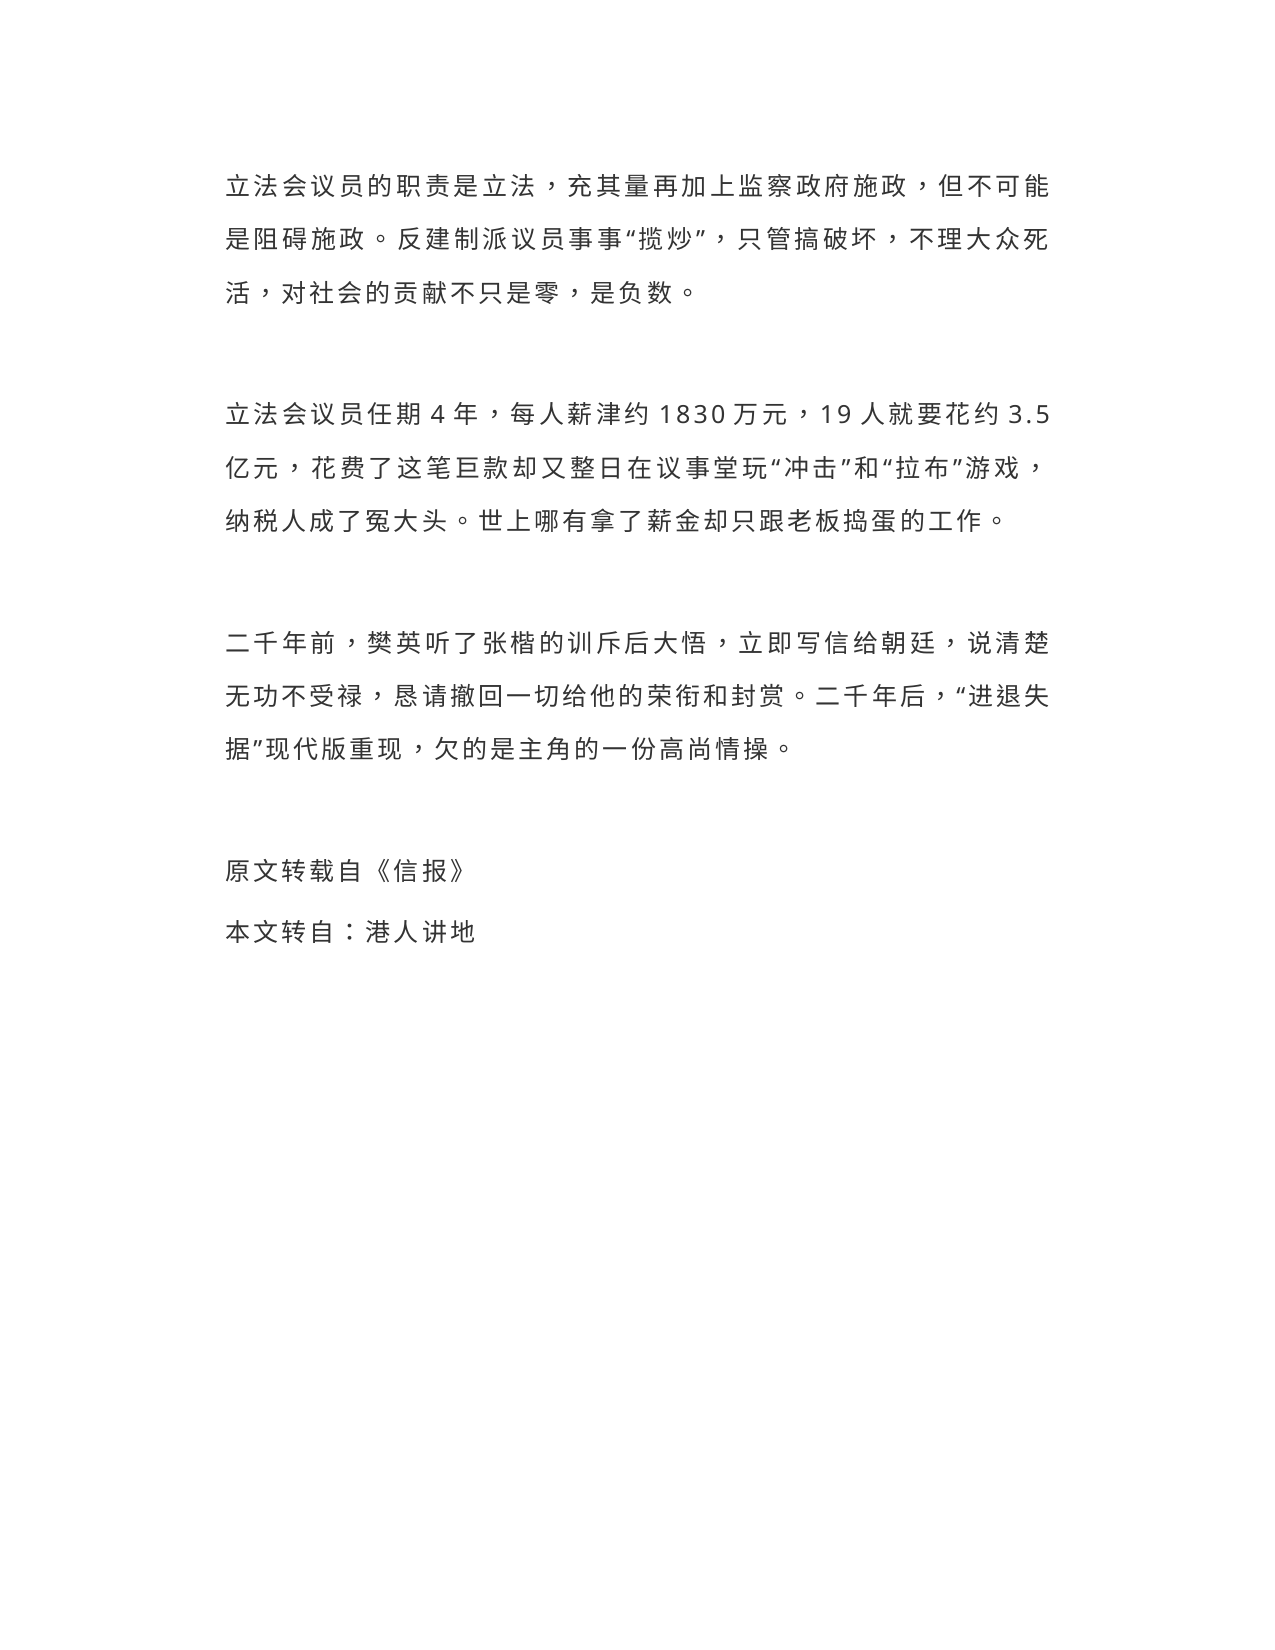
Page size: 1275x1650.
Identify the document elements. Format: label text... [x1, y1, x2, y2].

text 原文转载自《信报》 [225, 834, 1050, 887]
text 立法会议员任期4年，每人薪津约1830万元，19人就要花约3.5亿元，花费了这笔巨款却又整日在议事堂玩“冲击”和“拉布”游戏，纳税人成了冤大头。世上哪有拿了薪金却只跟老板捣蛋的工作。 [225, 378, 1050, 537]
text 本文转自：港人讲地 [225, 895, 1050, 948]
text 立法会议员的职责是立法，充其量再加上监察政府施政，但不可能是阻碍施政。反建制派议员事事“揽炒”，只管搞破坏，不理大众死活，对社会的贡献不只是零，是负数。 [225, 150, 1050, 309]
text 二千年前，樊英听了张楷的训斥后大悟，立即写信给朝廷，说清楚无功不受禄，恳请撤回一切给他的荣衔和封赏。二千年后，“进退失据”现代版重现，欠的是主角的一份高尚情操。 [225, 606, 1050, 766]
